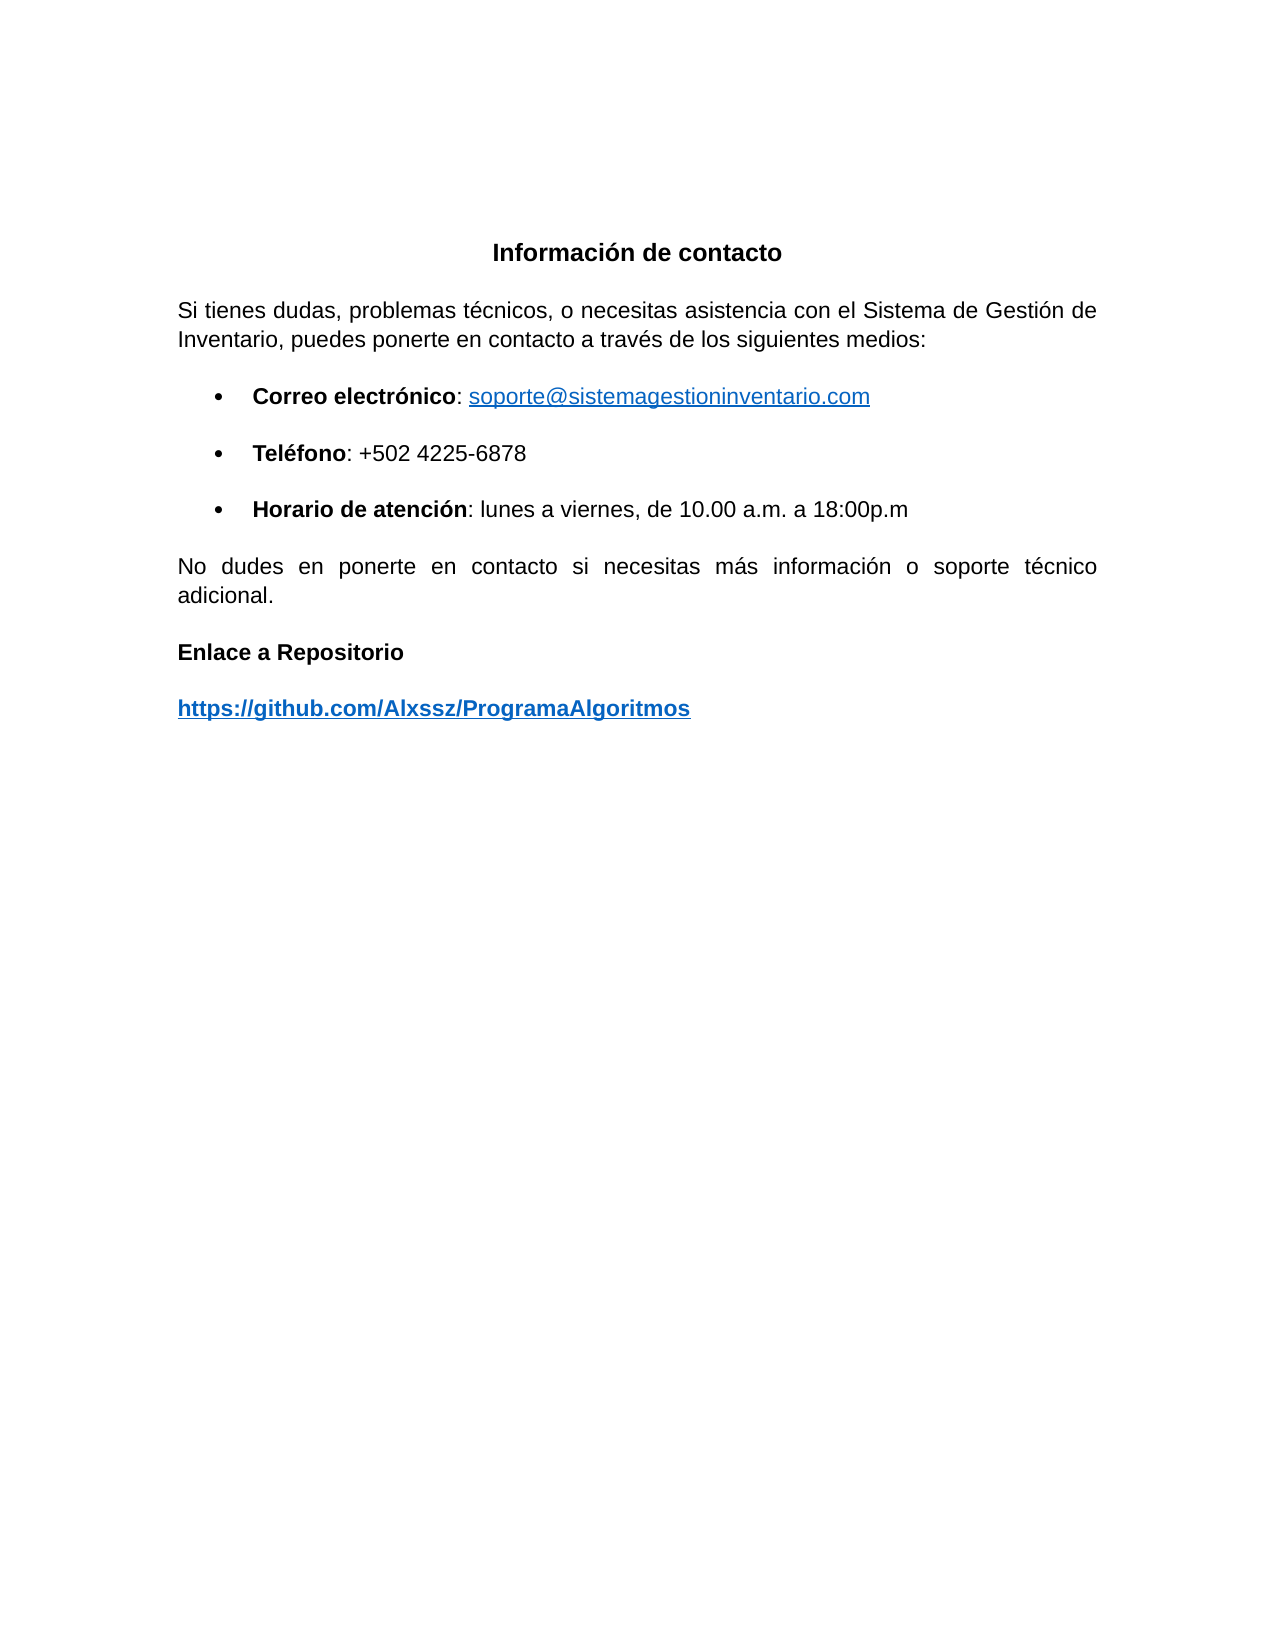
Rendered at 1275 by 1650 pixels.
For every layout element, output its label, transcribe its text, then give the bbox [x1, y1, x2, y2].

text Si tienes dudas, problemas técnicos, o necesitas asistencia con el Sistema de Gestión de Inventario, puedes ponerte en contacto a través de los siguientes medios: [177, 297, 1098, 352]
list Correo electrónico: soporte@sistemagestioninventario.com [215, 383, 1098, 409]
list Teléfono: +502 4225-6878 [215, 439, 1098, 466]
text Información de contacto [177, 238, 1098, 267]
list Horario de atención: lunes a viernes, de 10.00 a.m. a 18:00p.m [215, 496, 1098, 523]
text Enlace a Repositorio [177, 638, 1098, 665]
text https://github.com/Alxssz/ProgramaAlgoritmos [177, 695, 1098, 722]
text No dudes en ponerte en contacto si necesitas más información o soporte técnico adicional. [177, 553, 1098, 608]
